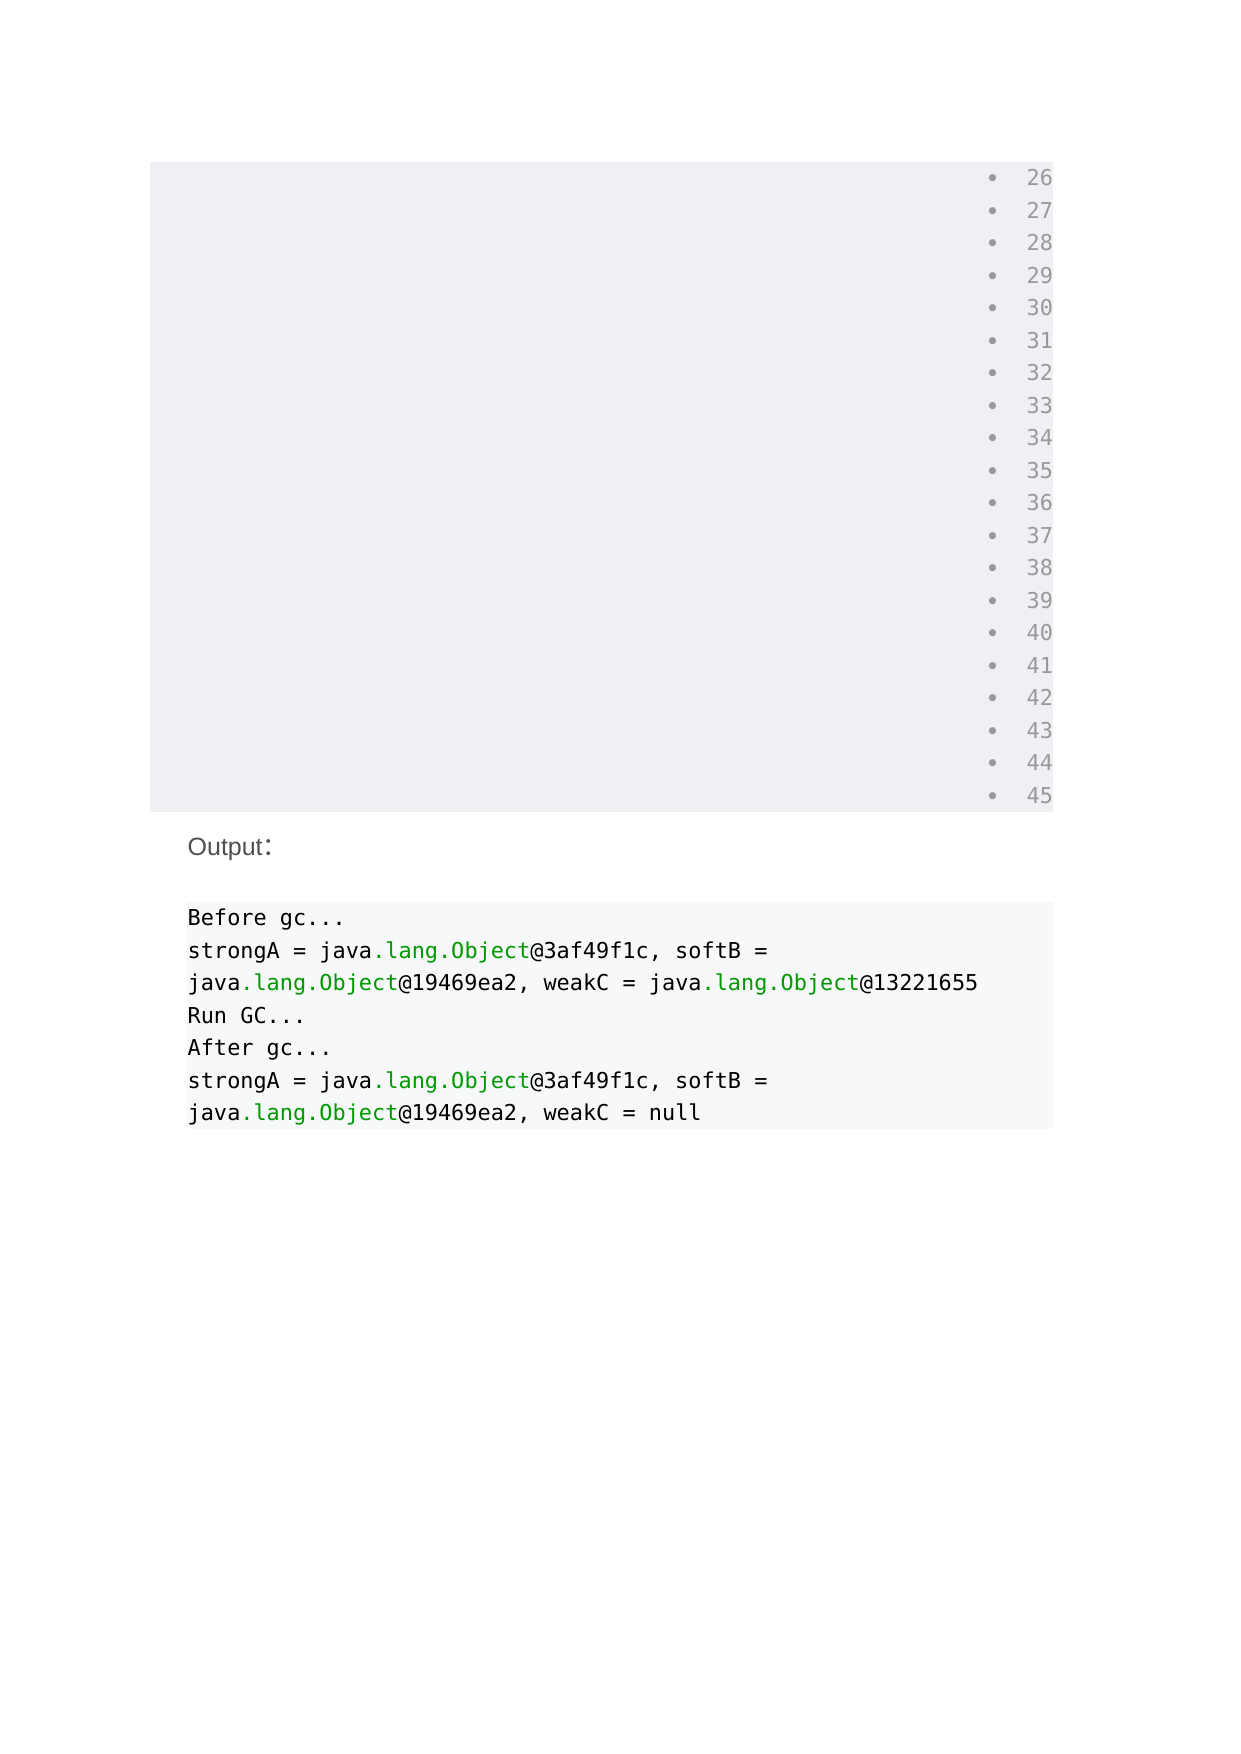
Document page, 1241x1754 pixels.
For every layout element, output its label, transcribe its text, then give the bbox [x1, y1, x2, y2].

text Output： [187, 812, 1053, 877]
list 33 [150, 389, 1053, 422]
text Run GC... [187, 999, 1053, 1032]
list 29 [150, 259, 1053, 292]
text After gc... [187, 1032, 1053, 1064]
text strongA = java.lang.Object@3af49f1c, softB = java.lang.Object@19469ea2, weakC = java.lang.Object@13221655 [187, 934, 1053, 999]
list 41 [150, 649, 1053, 682]
list 43 [150, 714, 1053, 747]
list 36 [150, 487, 1053, 519]
list 44 [150, 747, 1053, 779]
list 30 [150, 292, 1053, 324]
list 32 [150, 357, 1053, 389]
list 34 [150, 422, 1053, 454]
list 39 [150, 584, 1053, 617]
list 45 [150, 779, 1053, 812]
list 42 [150, 682, 1053, 714]
list 28 [150, 227, 1053, 259]
list 27 [150, 194, 1053, 227]
text Before gc... [187, 902, 1053, 934]
text strongA = java.lang.Object@3af49f1c, softB = java.lang.Object@19469ea2, weakC = null [187, 1064, 1053, 1129]
list 40 [150, 617, 1053, 649]
list 35 [150, 454, 1053, 487]
list 37 [150, 519, 1053, 552]
list 31 [150, 324, 1053, 357]
list 38 [150, 552, 1053, 584]
list 26 [150, 162, 1053, 194]
